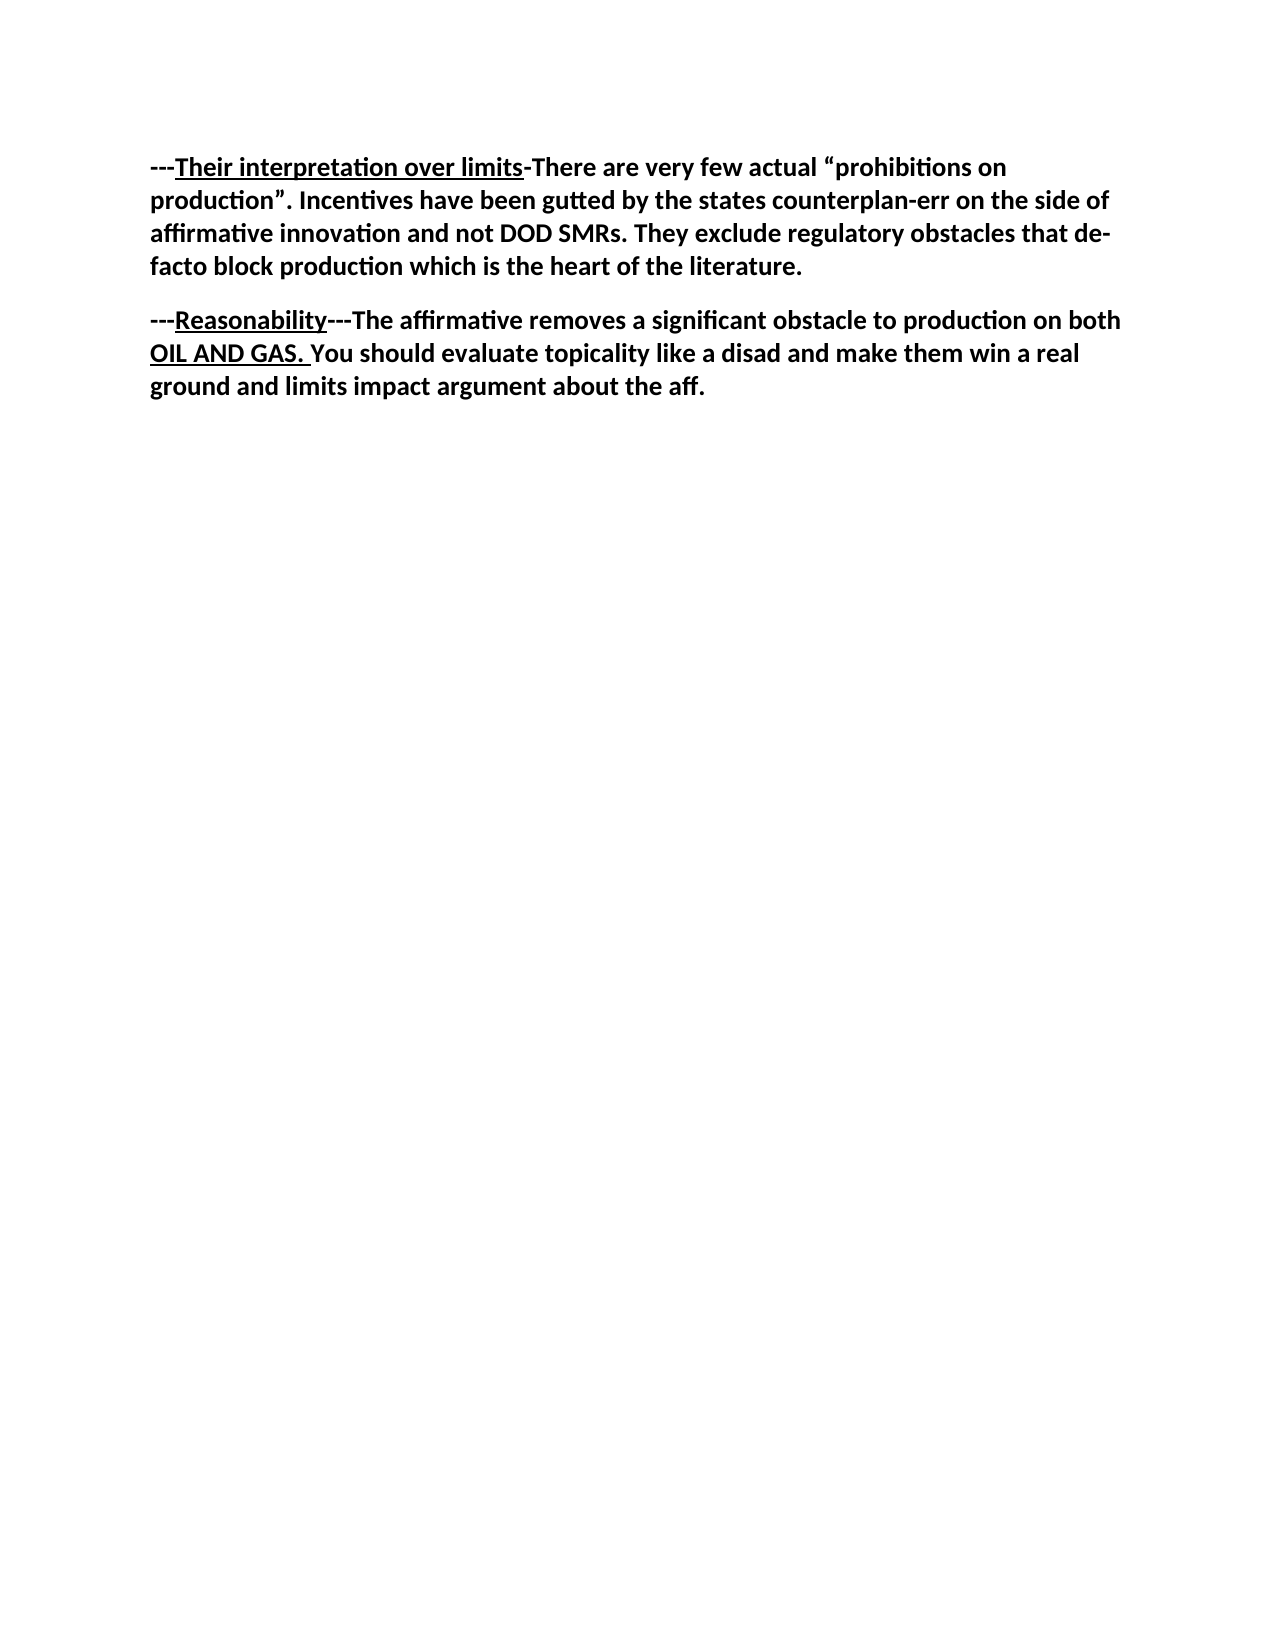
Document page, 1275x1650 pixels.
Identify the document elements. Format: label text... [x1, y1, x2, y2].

subtitle ---Reasonability---The affirmative removes a significant obstacle to production on both OIL AND GAS. You should evaluate topicality like a disad and make them win a real ground and limits impact argument about the aff. [150, 303, 1125, 402]
subtitle ---Their interpretation over limits-There are very few actual “prohibitions on production”. Incentives have been gutted by the states counterplan-err on the side of affirmative innovation and not DOD SMRs. They exclude regulatory obstacles that de-facto block production which is the heart of the literature. [150, 150, 1125, 282]
